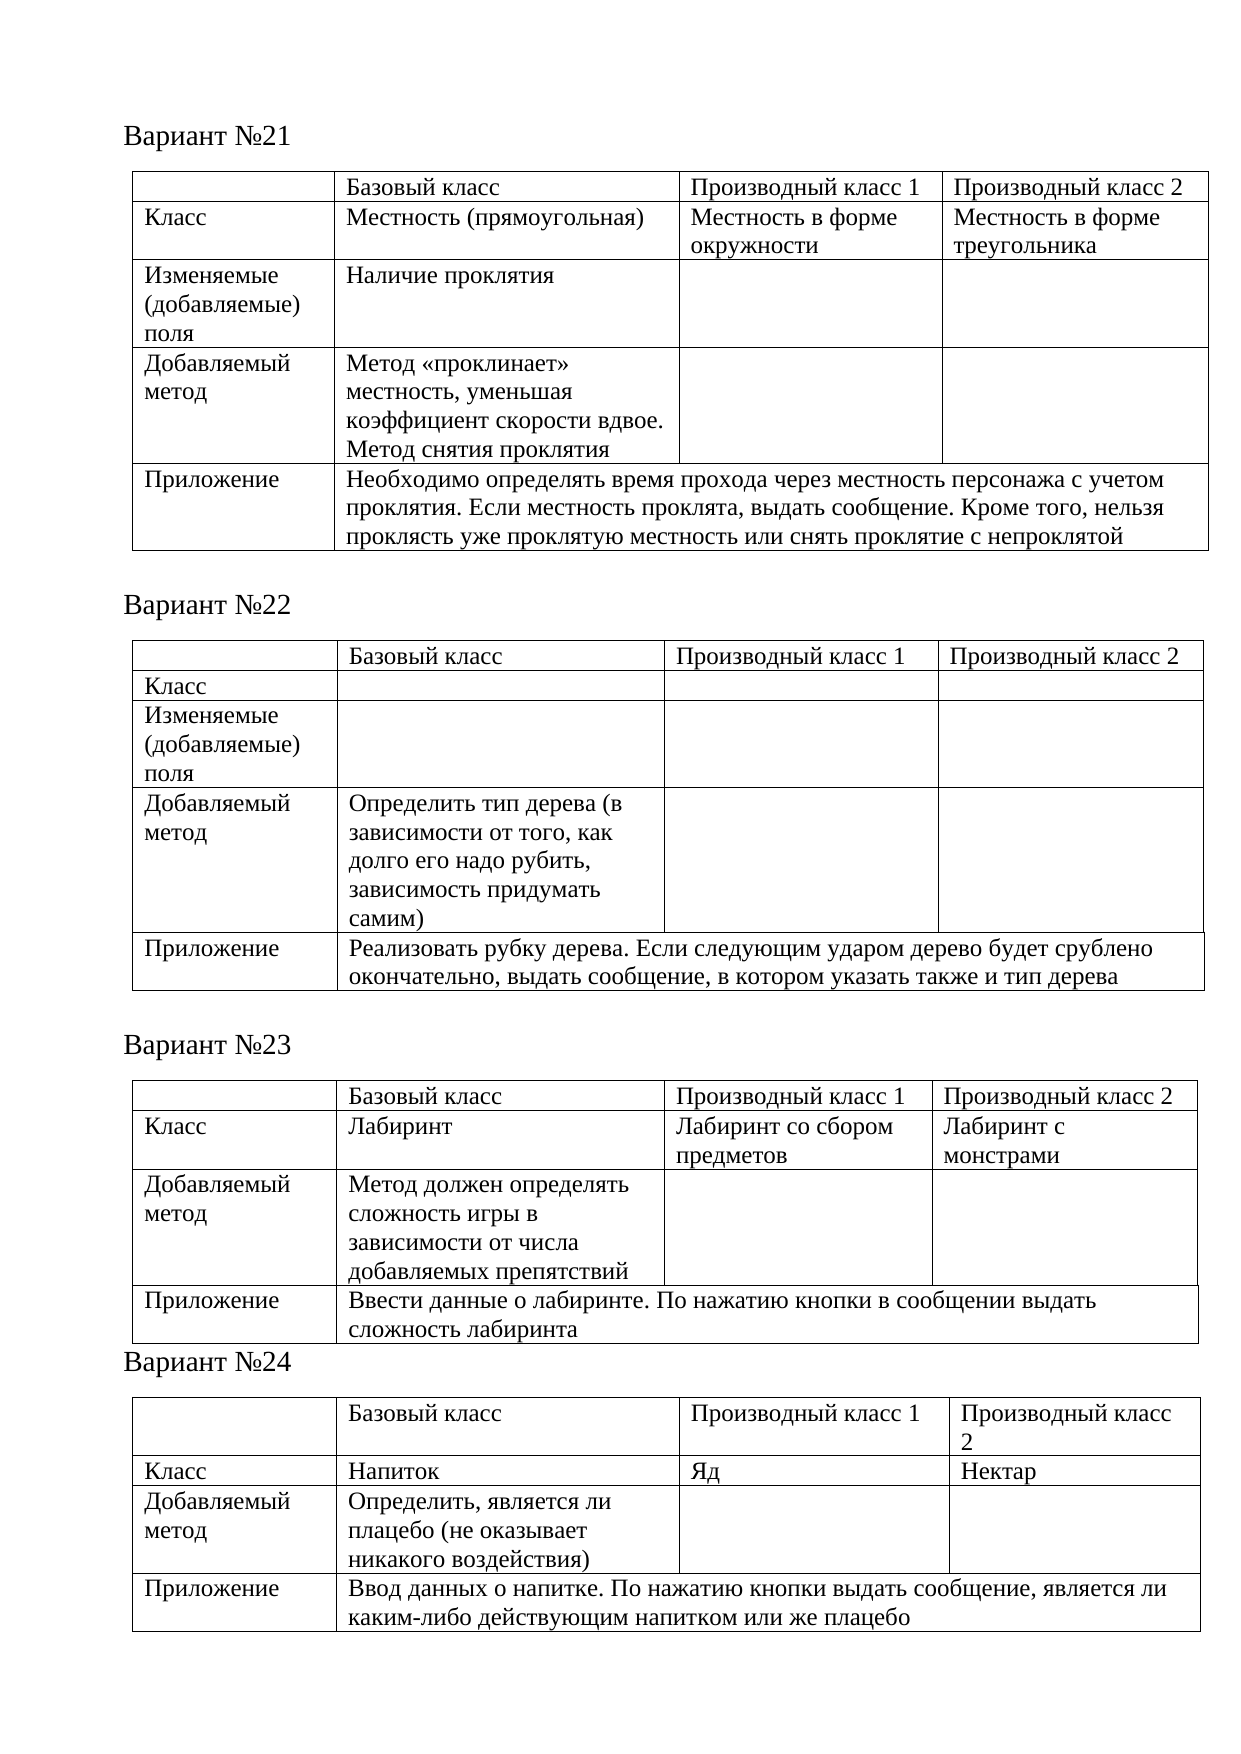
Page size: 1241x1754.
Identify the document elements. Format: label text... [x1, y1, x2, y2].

table_cell [665, 1170, 932, 1284]
table_cell Класс [133, 1456, 336, 1485]
table_header Производный класс 2 [933, 1081, 1197, 1110]
table_cell Ввод данных о напитке. По нажатию кнопки выдать сообщение, является ли каким-либо действующим напитком или же плацебо [337, 1574, 1200, 1631]
table_cell Добавляемый метод [133, 1486, 336, 1572]
table_cell Приложение [133, 933, 337, 990]
table_cell [680, 260, 942, 347]
table_header Производный класс 2 [943, 172, 1208, 201]
table_cell Определить тип дерева (в зависимости от того, как долго его надо рубить, зависимость придумать самим) [338, 788, 664, 932]
table_cell [665, 701, 938, 787]
table_header [133, 641, 337, 670]
table_cell [939, 671, 1203, 699]
table_cell [338, 701, 664, 787]
table_cell [665, 671, 938, 699]
table_header Производный класс 1 [665, 1081, 932, 1110]
table_cell Класс [133, 1111, 336, 1168]
table_cell Местность в форме окружности [680, 202, 942, 259]
table_cell [943, 348, 1208, 463]
table_cell Определить, является ли плацебо (не оказывает никакого воздействия) [337, 1486, 679, 1572]
table_header [133, 1398, 336, 1455]
table_cell Добавляемый метод [133, 348, 334, 463]
table_cell [933, 1170, 1197, 1284]
table_cell [939, 701, 1203, 787]
table_cell [680, 1486, 949, 1572]
table_cell Лабиринт [337, 1111, 664, 1168]
table_cell Яд [680, 1456, 949, 1485]
table_header Производный класс 1 [680, 1398, 949, 1455]
table_cell [943, 260, 1208, 347]
table_header Базовый класс [337, 1398, 679, 1455]
table_cell Местность в форме треугольника [943, 202, 1208, 259]
table_cell [680, 348, 942, 463]
table_cell Приложение [133, 1574, 336, 1631]
table_cell Реализовать рубку дерева. Если следующим ударом дерево будет срублено окончательно, выдать сообщение, в котором указать также и тип дерева [338, 933, 1204, 990]
table_cell Изменяемые (добавляемые) поля [133, 260, 334, 347]
table_cell Приложение [133, 464, 334, 550]
table_header Производный класс 2 [939, 641, 1203, 670]
table_cell [665, 788, 938, 932]
table_cell Метод должен определять сложность игры в зависимости от числа добавляемых препятствий [337, 1170, 664, 1284]
table_cell Изменяемые (добавляемые) поля [133, 701, 337, 787]
table_header Производный класс 2 [950, 1398, 1200, 1455]
table_cell Напиток [337, 1456, 679, 1485]
table_cell [338, 671, 664, 699]
table_cell Добавляемый метод [133, 1170, 336, 1284]
table_cell Метод «проклинает» местность, уменьшая коэффициент скорости вдвое. Метод снятия проклятия [335, 348, 679, 463]
table_cell [939, 788, 1203, 932]
table_cell Класс [133, 202, 334, 259]
table_header Производный класс 1 [665, 641, 938, 670]
table_cell Необходимо определять время прохода через местность персонажа с учетом проклятия. Если местность проклята, выдать сообщение. Кроме того, нельзя проклясть уже проклятую местность или снять проклятие с непроклятой [335, 464, 1208, 550]
table_cell Лабиринт со сбором предметов [665, 1111, 932, 1168]
table_cell Лабиринт с монстрами [933, 1111, 1197, 1168]
table_cell Класс [133, 671, 337, 699]
table_cell Приложение [133, 1286, 336, 1343]
table_header [133, 1081, 336, 1110]
table_cell [950, 1486, 1200, 1572]
table_cell Наличие проклятия [335, 260, 679, 347]
table_header Базовый класс [337, 1081, 664, 1110]
table_header Производный класс 1 [680, 172, 942, 201]
table_header Базовый класс [338, 641, 664, 670]
table_cell Ввести данные о лабиринте. По нажатию кнопки в сообщении выдать сложность лабиринта [337, 1286, 1198, 1343]
table_cell Местность (прямоугольная) [335, 202, 679, 259]
table_cell Нектар [950, 1456, 1200, 1485]
table_header [133, 172, 334, 201]
table_cell Добавляемый метод [133, 788, 337, 932]
table_header Базовый класс [335, 172, 679, 201]
